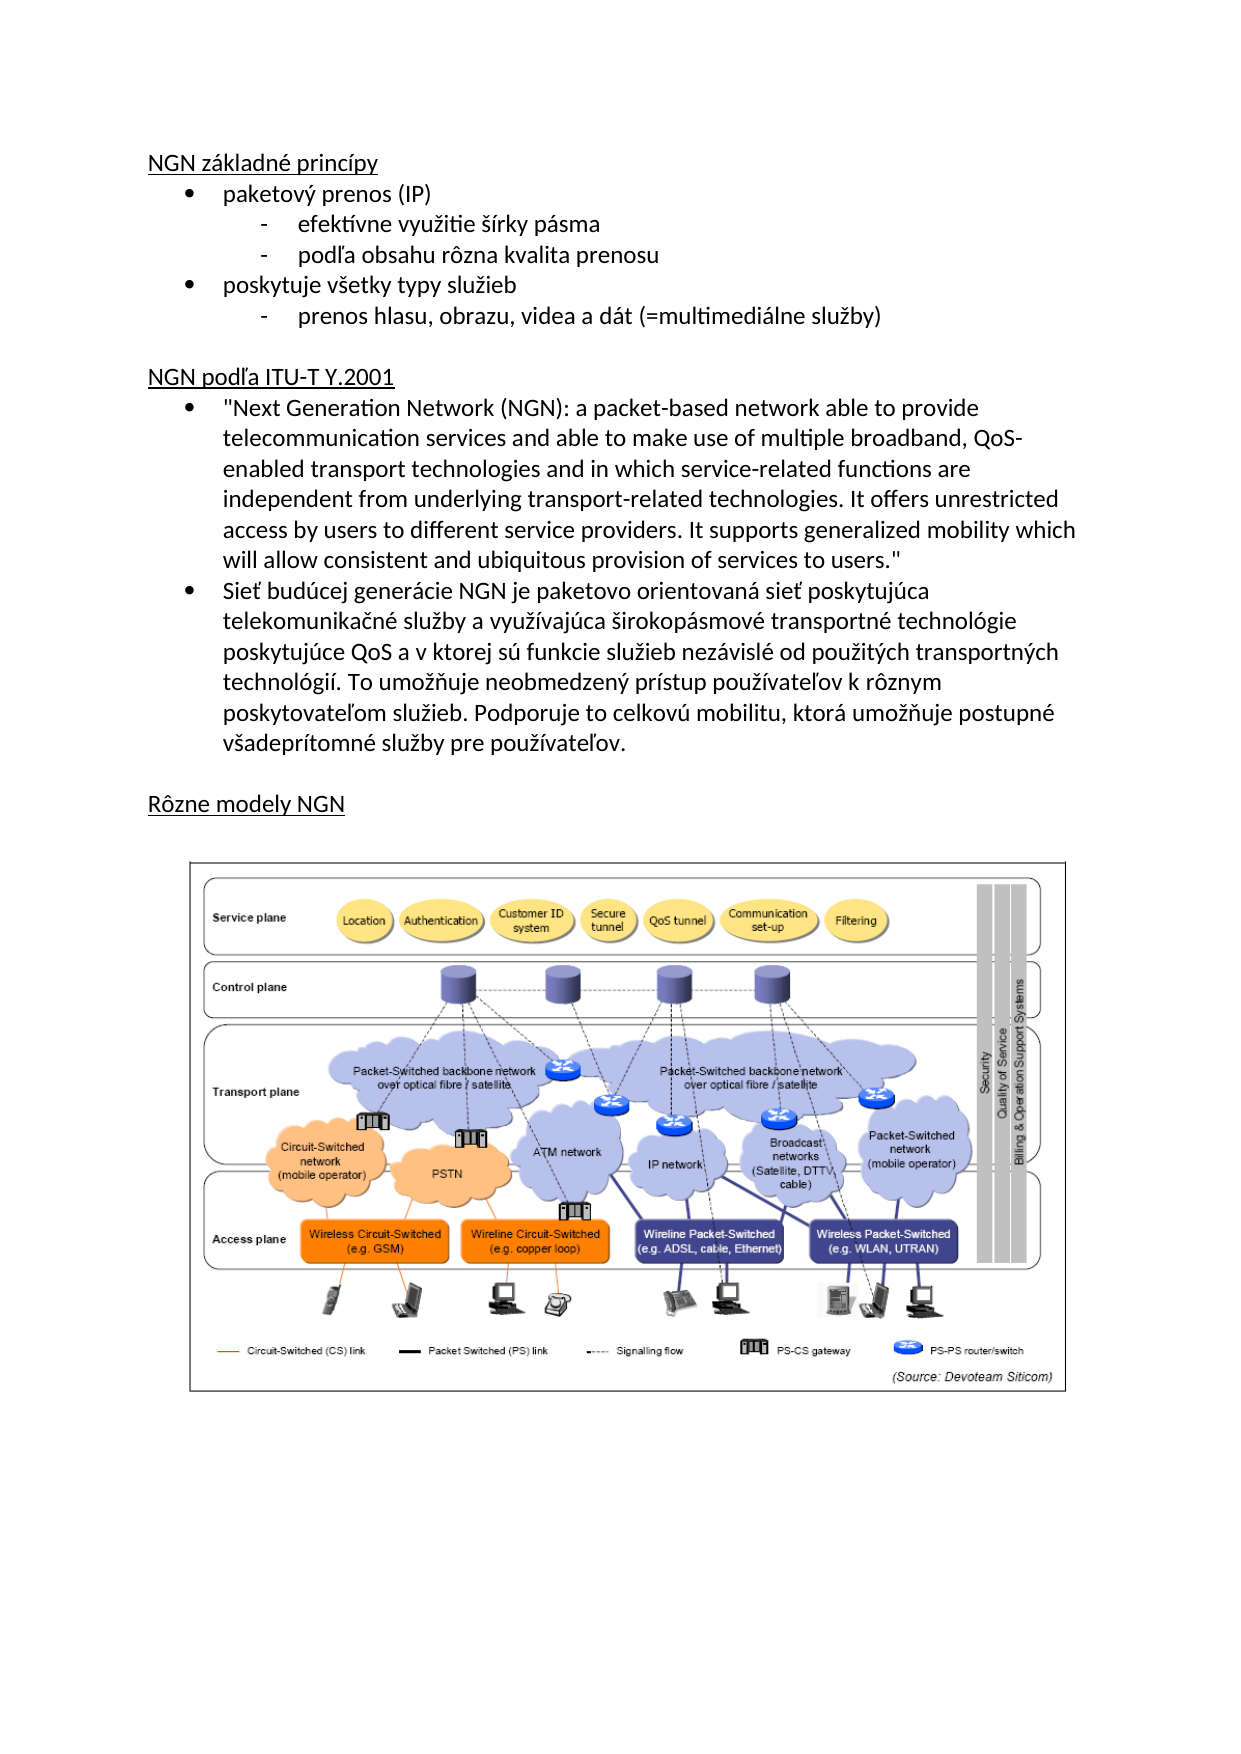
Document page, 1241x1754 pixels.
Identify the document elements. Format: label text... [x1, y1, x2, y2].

list paketový prenos (IP) [185, 178, 1093, 209]
text NGN základné princípy [148, 148, 1093, 178]
list podľa obsahu rôzna kvalita prenosu [260, 239, 1093, 270]
list Sieť budúcej generácie NGN je paketovo orientovaná sieť poskytujúca telekomunikačné služby a využívajúca širokopásmové transportné technológie poskytujúce QoS a v ktorej sú funkcie služieb nezávislé od použitých transportných technológií. To umožňuje neobmedzený prístup používateľov k rôznym poskytovateľom služieb. Podporuje to celkovú mobilitu, ktorá umožňuje postupné všadeprítomné služby pre používateľov. [185, 575, 1093, 758]
text Rôzne modely NGN [148, 788, 1093, 819]
list poskytuje všetky typy služieb [185, 270, 1093, 300]
list efektívne využitie šírky pásma [260, 209, 1093, 239]
list "Next Generation Network (NGN): a packet-based network able to provide telecommunication services and able to make use of multiple broadband, QoS-enabled transport technologies and in which service-related functions are independent from underlying transport-related technologies. It offers unrestricted access by users to different service providers. It supports generalized mobility which will allow consistent and ubiquitous provision of services to users." [185, 392, 1093, 575]
text NGN podľa ITU-T Y.2001 [148, 361, 1093, 392]
picture [147, 849, 1093, 1402]
list prenos hlasu, obrazu, videa a dát (=multimediálne služby) [260, 300, 1093, 331]
